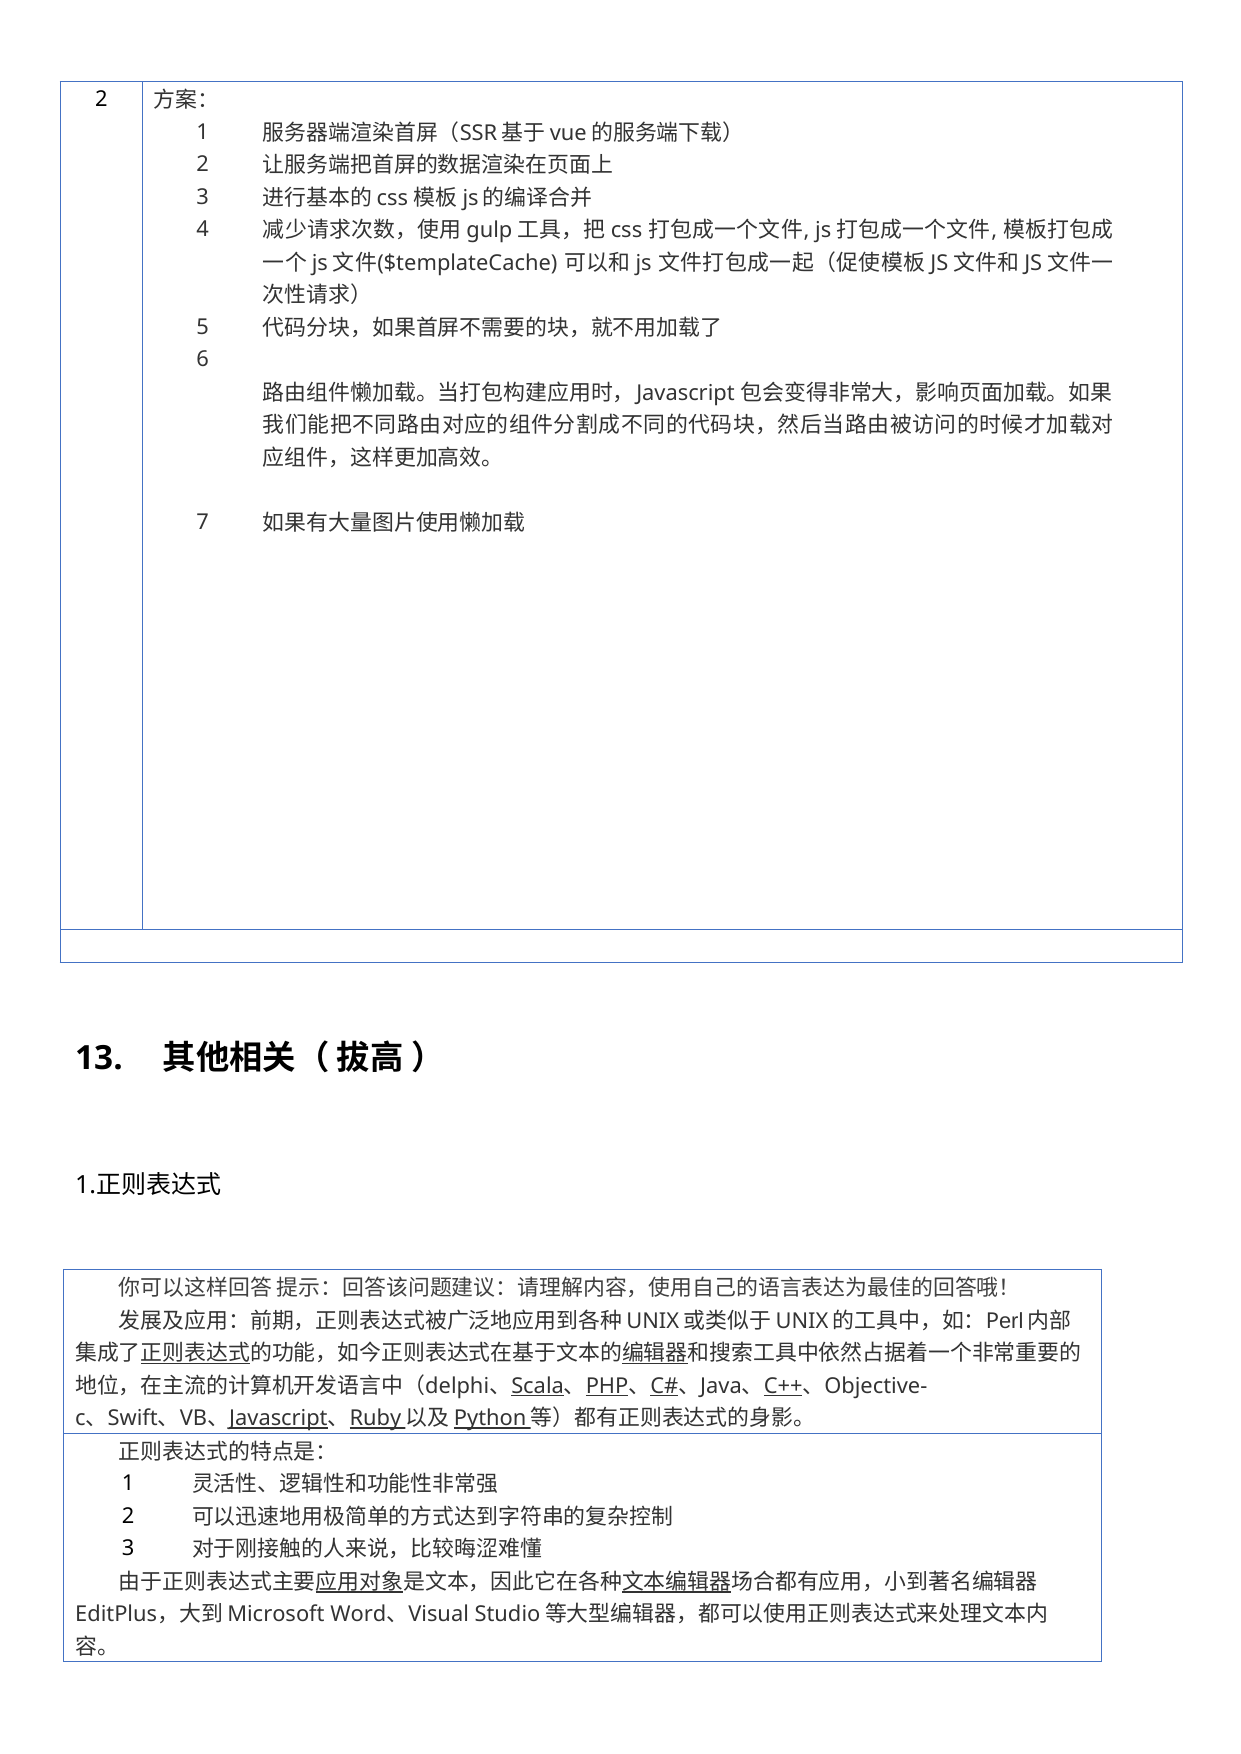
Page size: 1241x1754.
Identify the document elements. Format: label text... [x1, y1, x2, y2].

table_cell 2 [61, 82, 142, 929]
table_cell 方案： [143, 82, 1182, 929]
subtitle 1.正则表达式 [75, 1150, 1165, 1215]
table_cell 正则表达式的特点是： 由于正则表达式主要应用对象是文本，因此它在各种文本编辑器场合都有应用，小到著名编辑器EditPlus，大到Microsoft Word、Visual Studio等大型编辑器，都可以使用正则表达式来处理文本内容。 [64, 1434, 1101, 1661]
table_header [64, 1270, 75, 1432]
subtitle 其他相关（ 拔高 ） [75, 1023, 1165, 1088]
table_cell [61, 930, 1182, 962]
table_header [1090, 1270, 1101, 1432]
